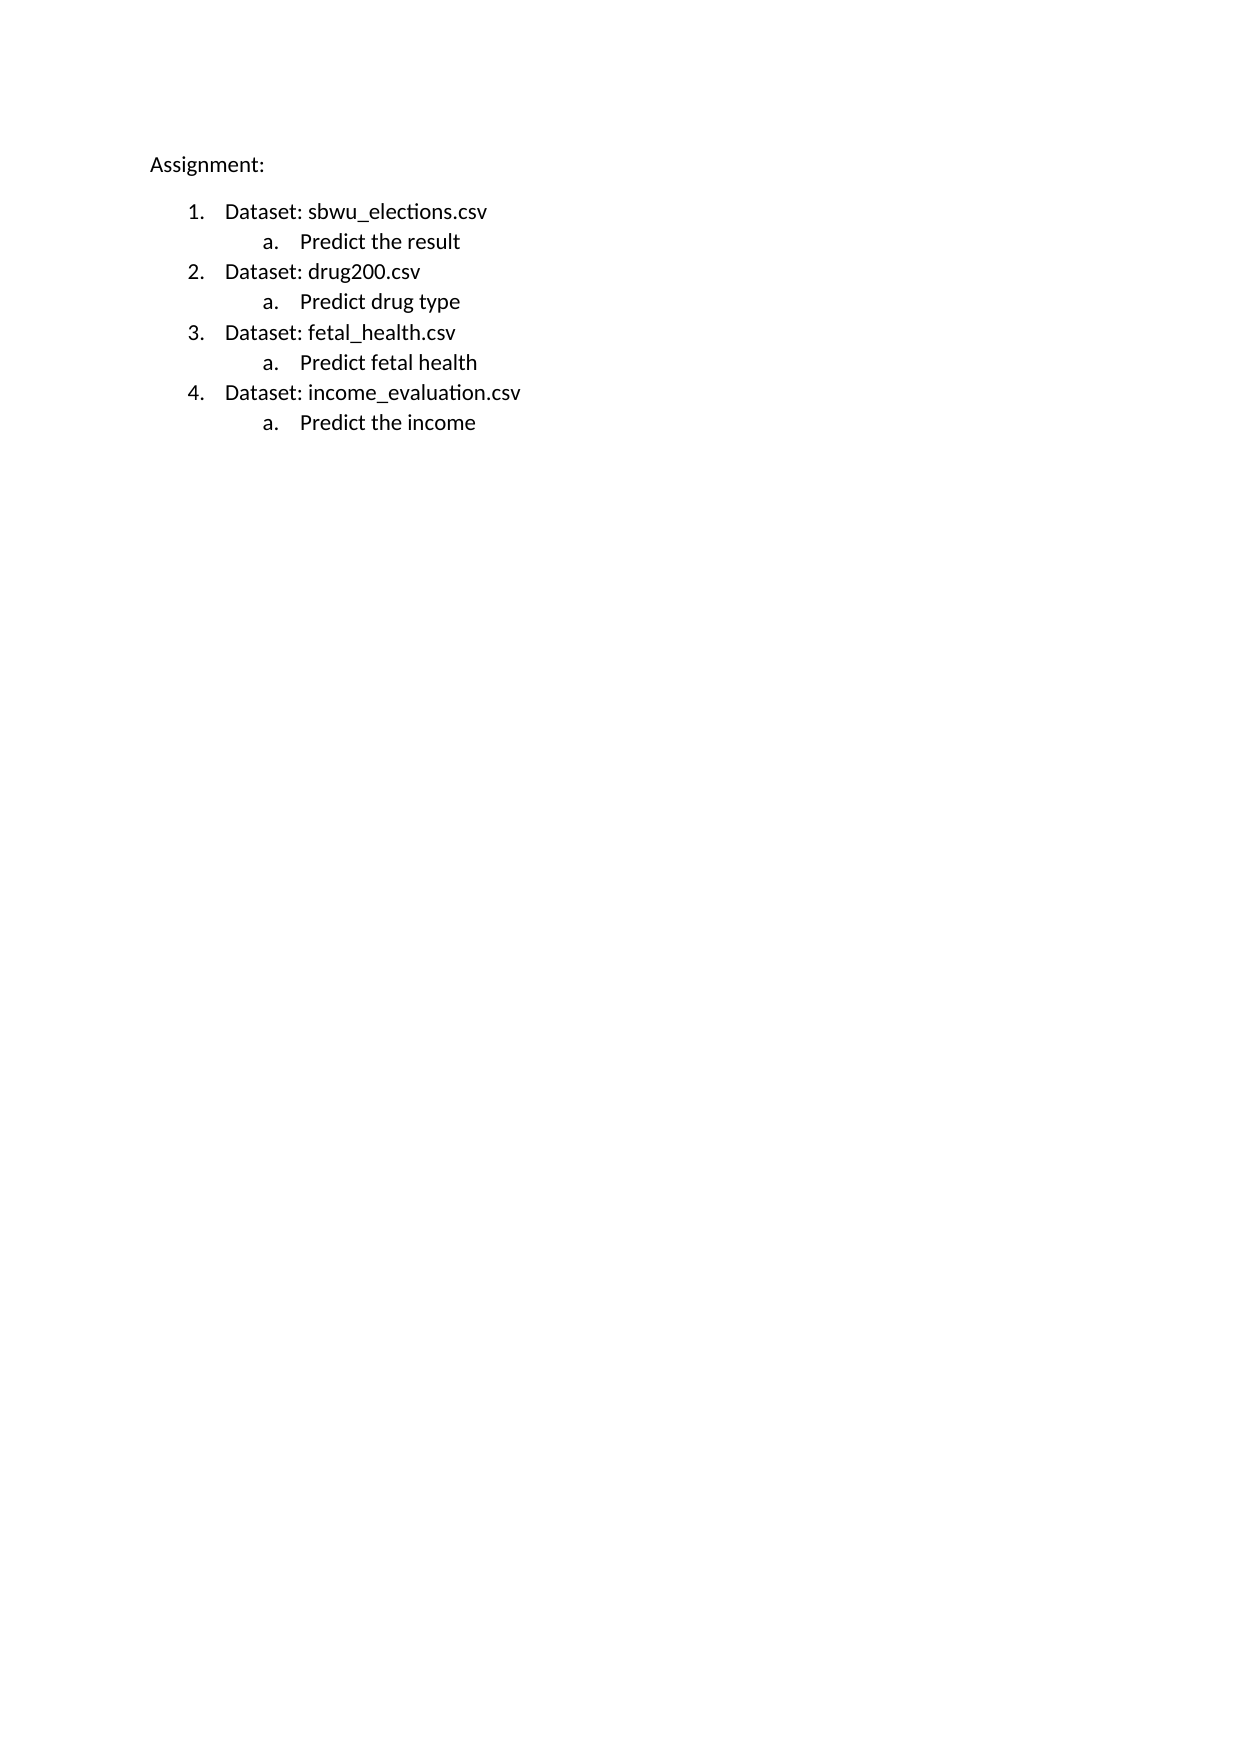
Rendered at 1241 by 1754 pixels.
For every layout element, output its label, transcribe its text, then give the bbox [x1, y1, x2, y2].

list Predict fetal health [262, 348, 1090, 376]
list Dataset: income_evaluation.csv [187, 378, 1090, 406]
text Assignment: [150, 150, 1090, 178]
list Predict the income [262, 408, 1090, 436]
list Predict the result [262, 227, 1090, 255]
list Dataset: fetal_health.csv [187, 318, 1090, 346]
list Predict drug type [262, 287, 1090, 316]
list Dataset: drug200.csv [187, 257, 1090, 285]
list Dataset: sbwu_elections.csv [187, 197, 1090, 225]
